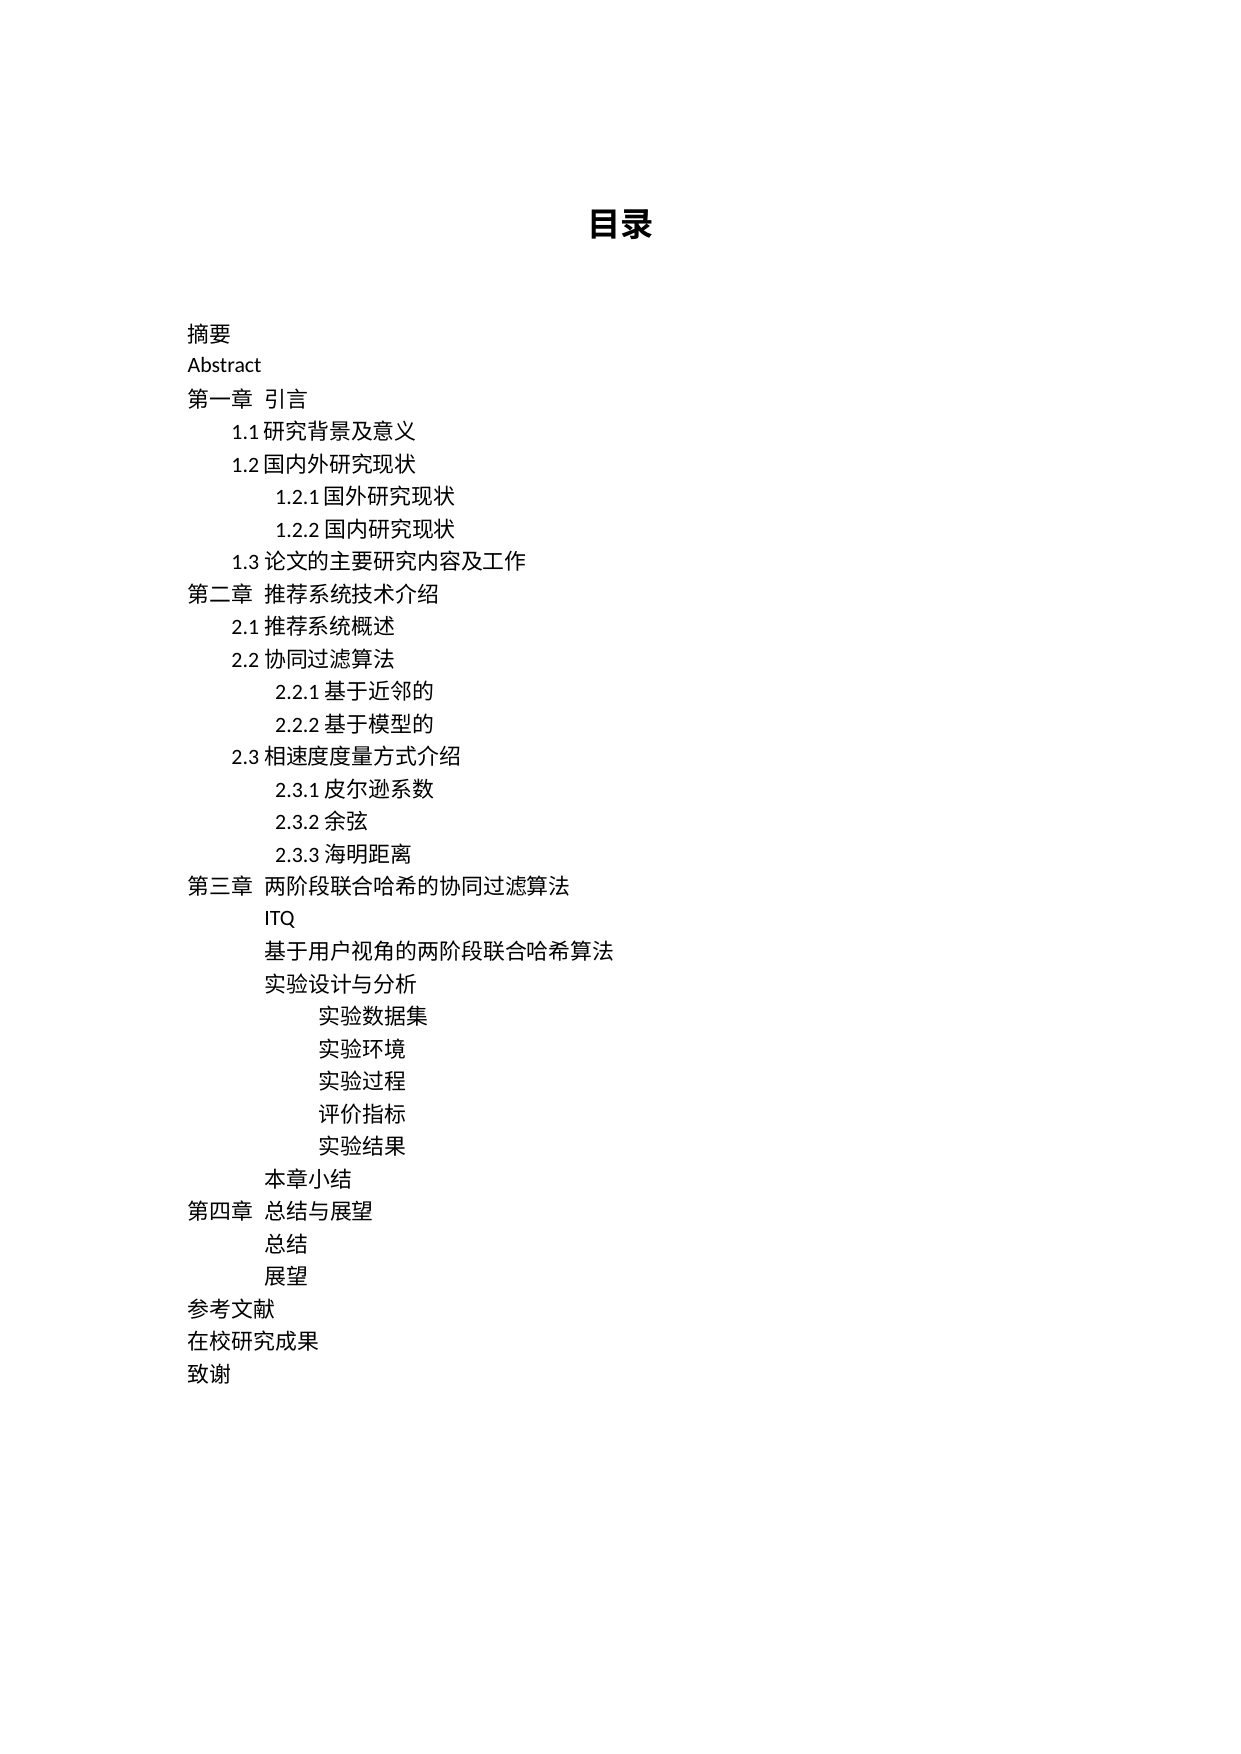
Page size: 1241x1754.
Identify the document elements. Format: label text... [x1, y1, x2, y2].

list 展望 [264, 1259, 1053, 1291]
text 2.2.2 基于模型的 [231, 706, 1053, 739]
text 2.3.3 海明距离 [231, 836, 1053, 869]
text 实验过程 [220, 1064, 1053, 1096]
text 1.2.1国外研究现状 [187, 479, 1053, 511]
text 2.1 推荐系统概述 [231, 609, 1053, 641]
subtitle 目录 [187, 189, 1053, 254]
list 引言 [187, 381, 1053, 414]
text 2.3 相速度度量方式介绍 [231, 739, 1053, 771]
list 推荐系统技术介绍 [187, 576, 1053, 609]
list ITQ [264, 901, 1053, 934]
text 在校研究成果 [187, 1324, 1053, 1356]
text 1.2.2 国内研究现状 [187, 511, 1053, 544]
text 致谢 [187, 1356, 1053, 1389]
text 本章小结 [220, 1161, 1053, 1194]
text 基于用户视角的两阶段联合哈希算法 [220, 934, 1053, 966]
text 实验结果 [220, 1129, 1053, 1161]
text 2.3.2 余弦 [231, 804, 1053, 836]
text 2.2.1 基于近邻的 [231, 674, 1053, 706]
text 2.2 协同过滤算法 [231, 641, 1053, 674]
text Abstract [187, 349, 1053, 381]
text 1.3 论文的主要研究内容及工作 [187, 544, 1053, 576]
text 2.3.1 皮尔逊系数 [231, 771, 1053, 804]
text 实验设计与分析 [220, 966, 1053, 999]
list 两阶段联合哈希的协同过滤算法 [187, 869, 1053, 901]
text 实验环境 [220, 1031, 1053, 1064]
text 评价指标 [220, 1096, 1053, 1129]
text 1.1研究背景及意义 [187, 414, 1053, 446]
text 实验数据集 [220, 999, 1053, 1031]
text 摘要 [187, 316, 1053, 349]
list 总结 [264, 1226, 1053, 1259]
text 参考文献 [187, 1291, 1053, 1324]
text 1.2国内外研究现状 [187, 446, 1053, 479]
list 总结与展望 [187, 1194, 1053, 1226]
